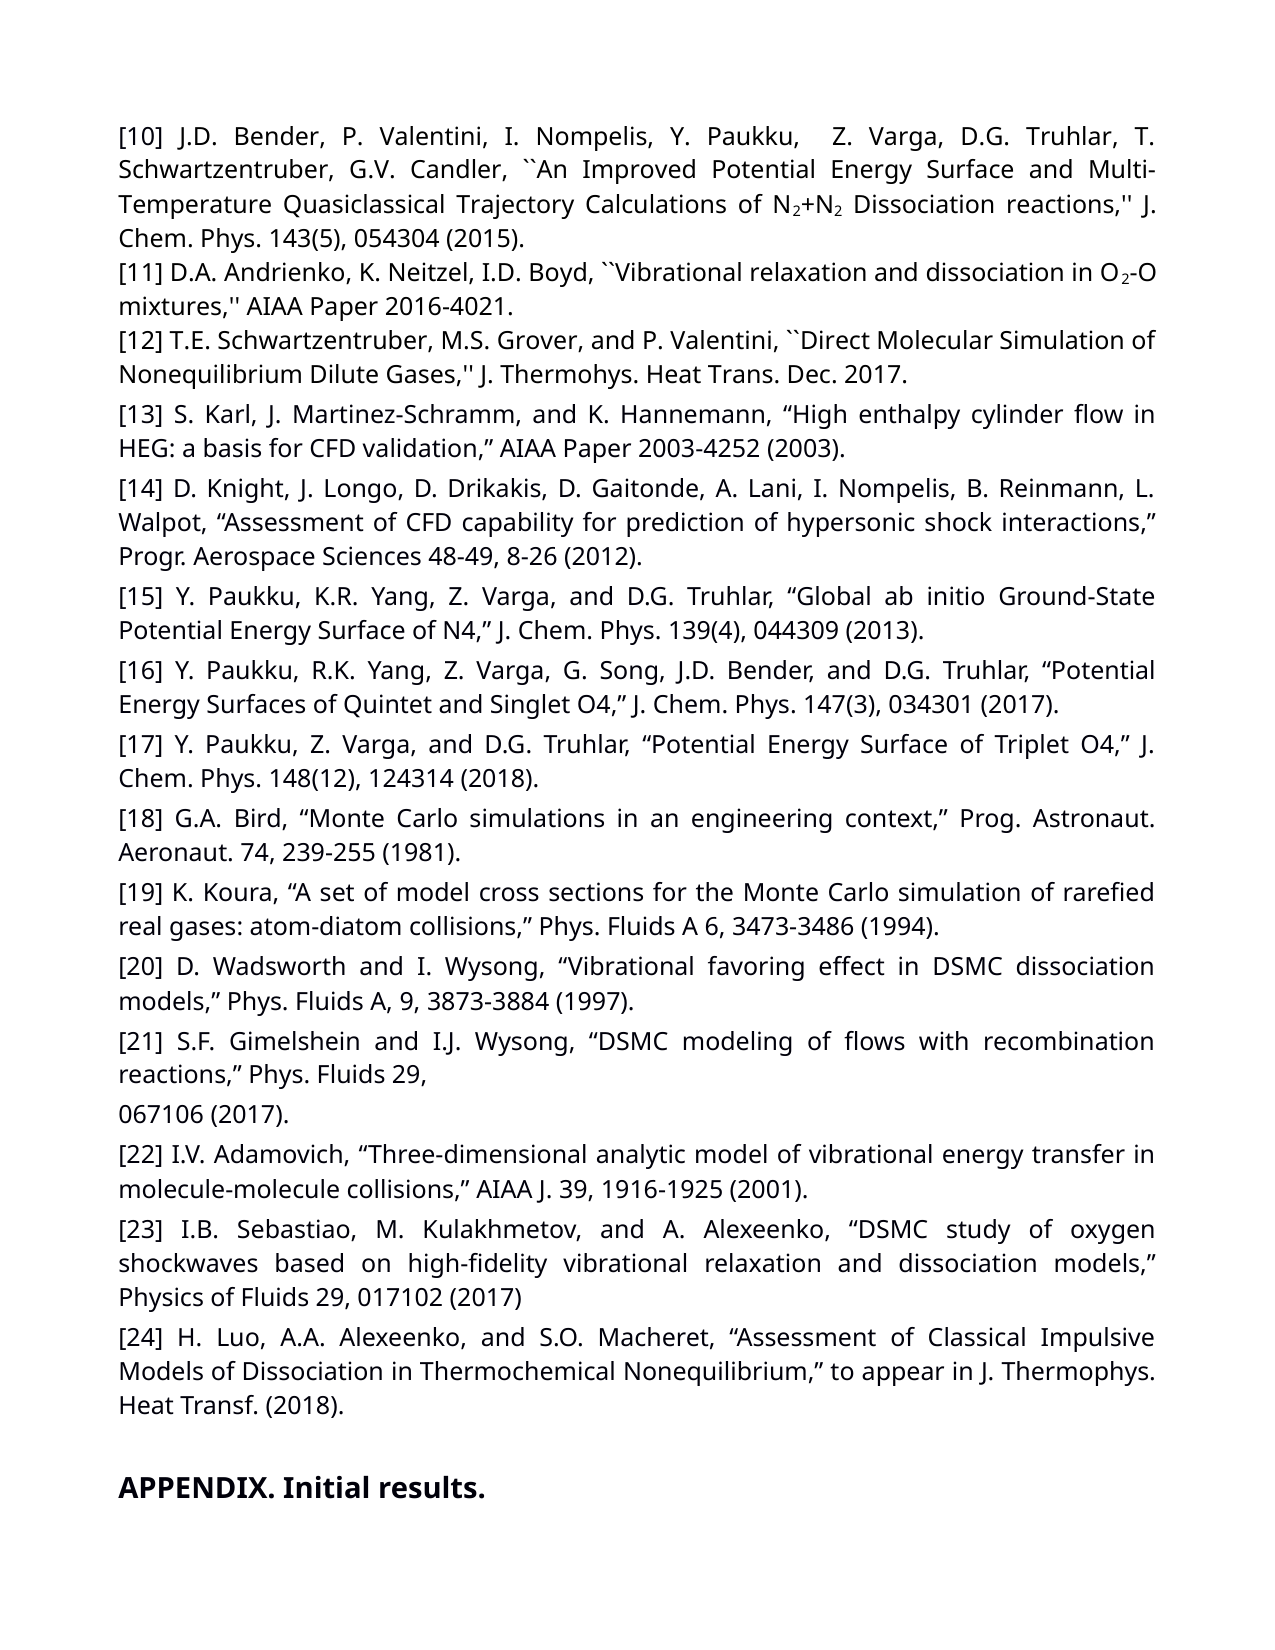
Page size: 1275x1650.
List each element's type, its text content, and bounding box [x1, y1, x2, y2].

text [22] I.V. Adamovich, “Three-dimensional analytic model of vibrational energy transfer in molecule-molecule collisions,” AIAA J. 39, 1916-1925 (2001). [118, 1137, 1157, 1205]
text [24] H. Luo, A.A. Alexeenko, and S.O. Macheret, “Assessment of Classical Impulsive Models of Dissociation in Thermochemical Nonequilibrium,” to appear in J. Thermophys. Heat Transf. (2018). [118, 1319, 1157, 1422]
text [11] D.A. Andrienko, K. Neitzel, I.D. Boyd, ``Vibrational relaxation and dissociation in O2-O mixtures,'' AIAA Paper 2016-4021. [118, 254, 1157, 322]
text APPENDIX. Initial results. [118, 1467, 1157, 1507]
text [17] Y. Paukku, Z. Varga, and D.G. Truhlar, “Potential Energy Surface of Triplet O4,” J. Chem. Phys. 148(12), 124314 (2018). [118, 727, 1157, 795]
text [12] T.E. Schwartzentruber, M.S. Grover, and P. Valentini, ``Direct Molecular Simulation of Nonequilibrium Dilute Gases,'' J. Thermohys. Heat Trans. Dec. 2017. [118, 322, 1157, 391]
text [20] D. Wadsworth and I. Wysong, “Vibrational favoring effect in DSMC dissociation models,” Phys. Fluids A, 9, 3873-3884 (1997). [118, 949, 1157, 1017]
text [19] K. Koura, “A set of model cross sections for the Monte Carlo simulation of rarefied real gases: atom-diatom collisions,” Phys. Fluids A 6, 3473-3486 (1994). [118, 875, 1157, 943]
text [14] D. Knight, J. Longo, D. Drikakis, D. Gaitonde, A. Lani, I. Nompelis, B. Reinmann, L. Walpot, “Assessment of CFD capability for prediction of hypersonic shock interactions,” Progr. Aerospace Sciences 48-49, 8-26 (2012). [118, 471, 1157, 573]
text [23] I.B. Sebastiao, M. Kulakhmetov, and A. Alexeenko, “DSMC study of oxygen shockwaves based on high-fidelity vibrational relaxation and dissociation models,” Physics of Fluids 29, 017102 (2017) [118, 1211, 1157, 1313]
text [18] G.A. Bird, “Monte Carlo simulations in an engineering context,” Prog. Astronaut. Aeronaut. 74, 239-255 (1981). [118, 801, 1157, 869]
text [15] Y. Paukku, K.R. Yang, Z. Varga, and D.G. Truhlar, “Global ab initio Ground-State Potential Energy Surface of N4,” J. Chem. Phys. 139(4), 044309 (2013). [118, 579, 1157, 647]
text [10] J.D. Bender, P. Valentini, I. Nompelis, Y. Paukku, Z. Varga, D.G. Truhlar, T. Schwartzentruber, G.V. Candler, ``An Improved Potential Energy Surface and Multi-Temperature Quasiclassical Trajectory Calculations of N2+N2 Dissociation reactions,'' J. Chem. Phys. 143(5), 054304 (2015). [118, 118, 1157, 254]
text [13] S. Karl, J. Martinez-Schramm, and K. Hannemann, “High enthalpy cylinder flow in HEG: a basis for CFD validation,” AIAA Paper 2003-4252 (2003). [118, 397, 1157, 465]
text [16] Y. Paukku, R.K. Yang, Z. Varga, G. Song, J.D. Bender, and D.G. Truhlar, “Potential Energy Surfaces of Quintet and Singlet O4,” J. Chem. Phys. 147(3), 034301 (2017). [118, 653, 1157, 721]
text [21] S.F. Gimelshein and I.J. Wysong, “DSMC modeling of flows with recombination reactions,” Phys. Fluids 29, [118, 1023, 1157, 1091]
text 067106 (2017). [118, 1097, 1157, 1131]
